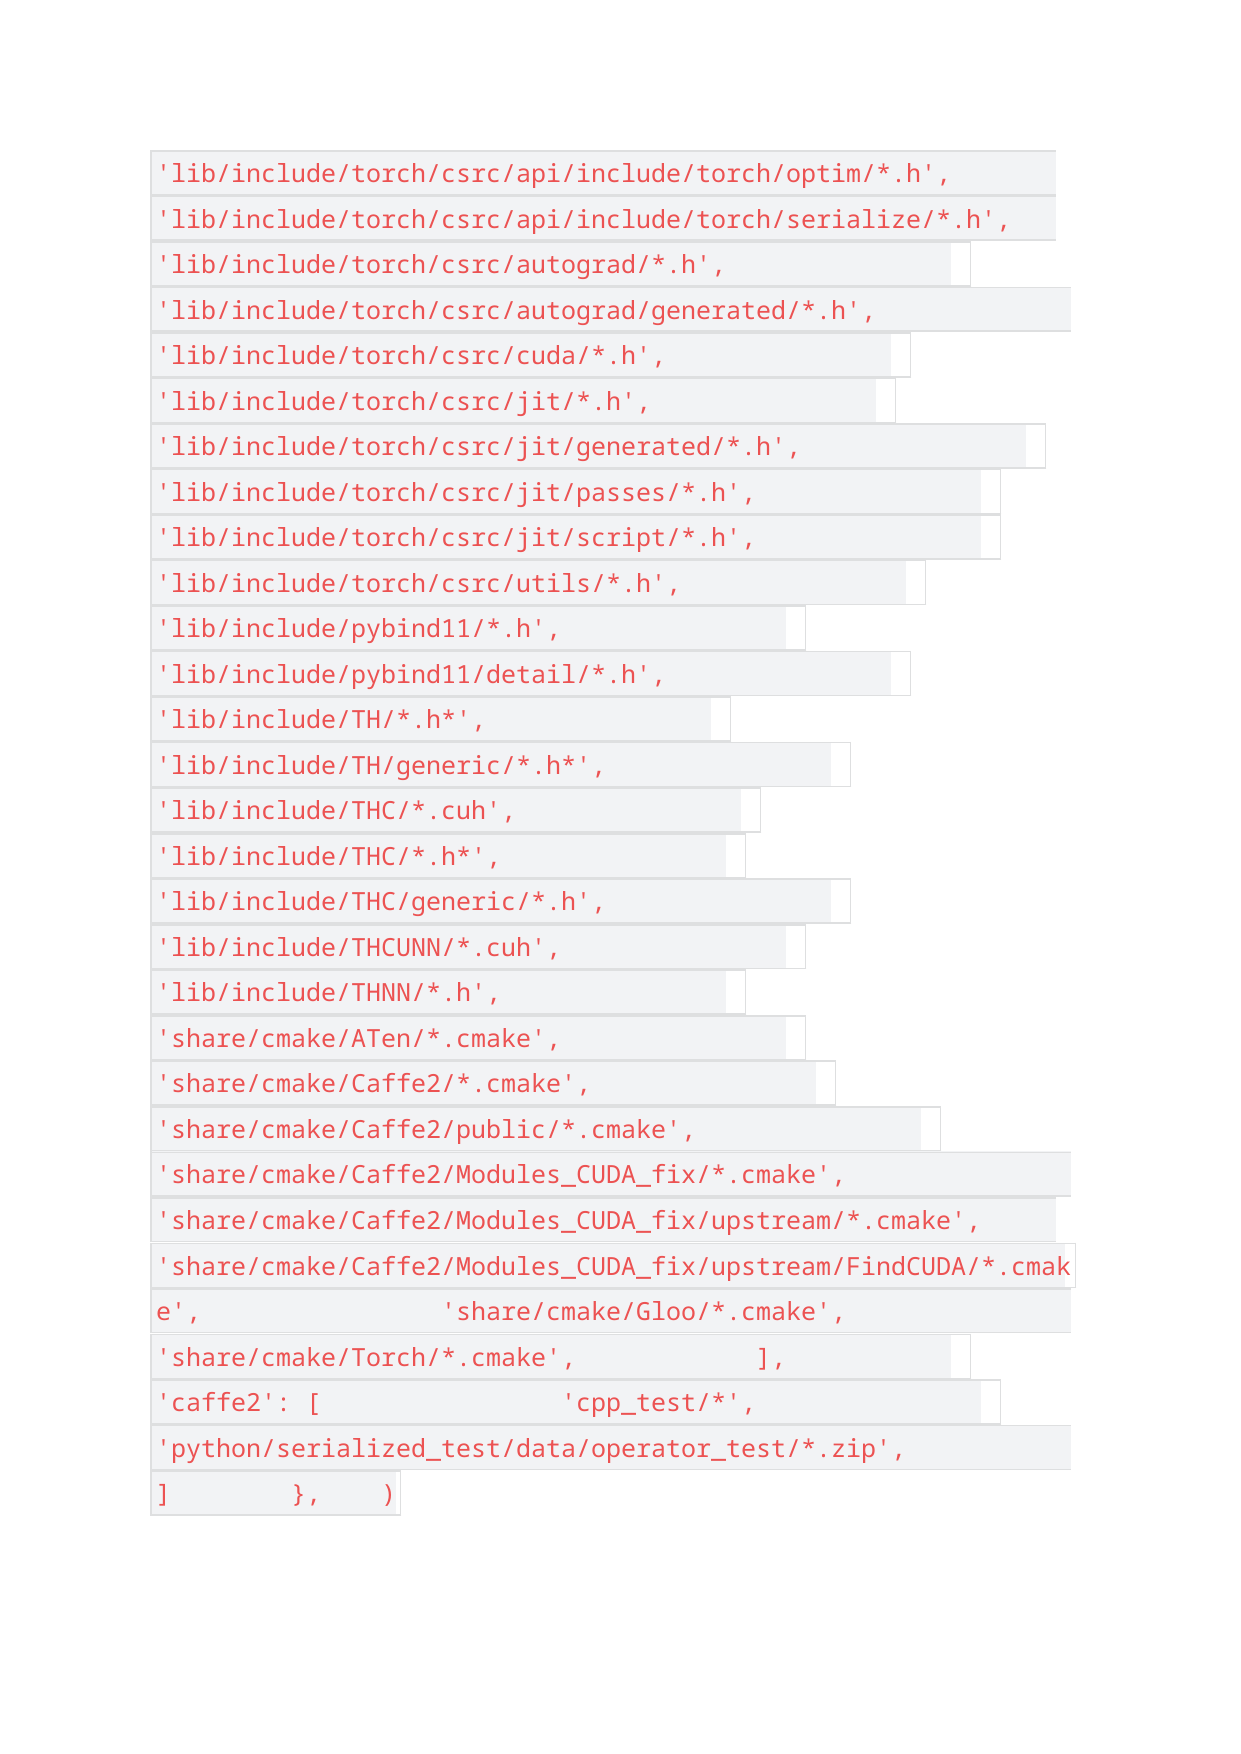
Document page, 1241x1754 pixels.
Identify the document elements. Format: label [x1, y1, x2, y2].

text [151, 150, 1090, 1516]
